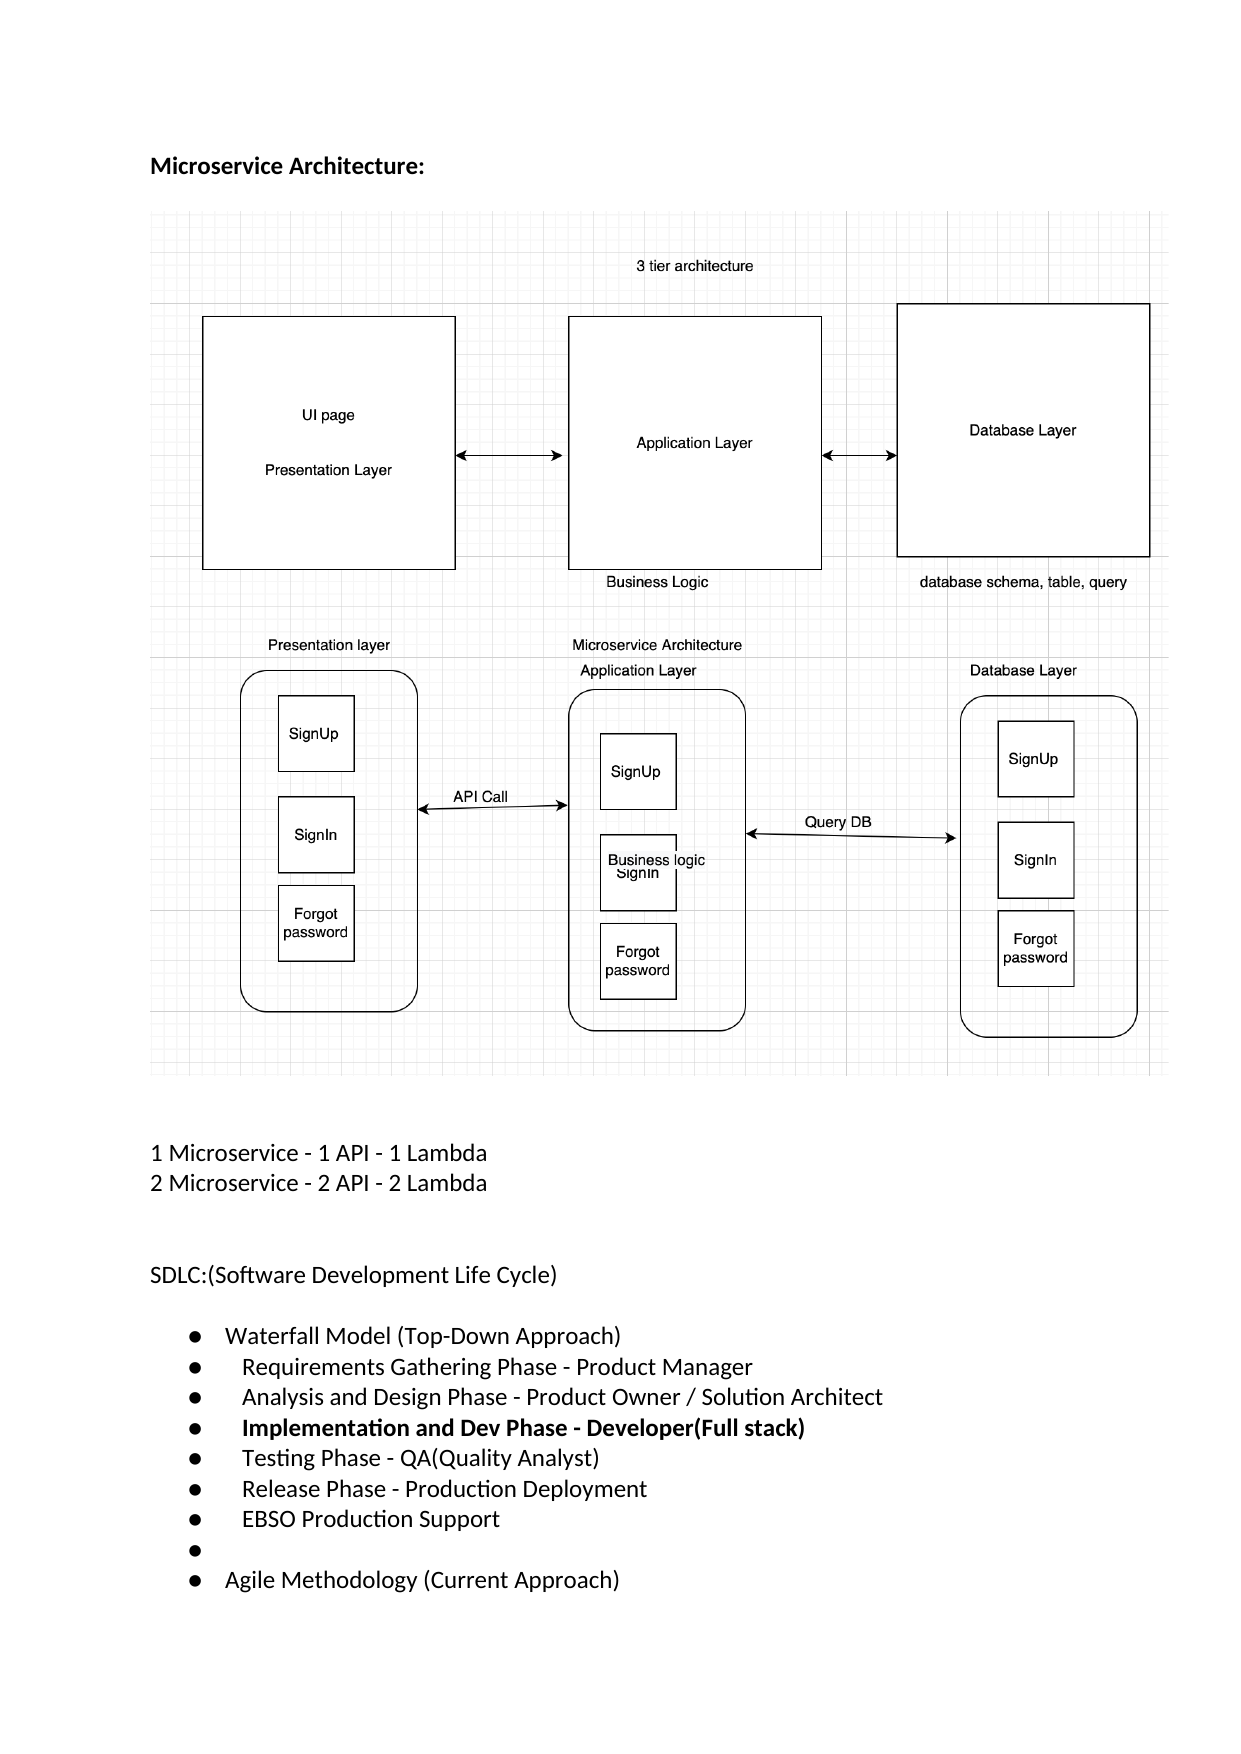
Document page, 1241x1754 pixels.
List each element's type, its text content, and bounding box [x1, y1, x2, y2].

list Requirements Gathering Phase - Product Manager [187, 1351, 1090, 1381]
list Testing Phase - QA(Quality Analyst) [187, 1442, 1090, 1473]
list Release Phase - Production Deployment [187, 1473, 1090, 1503]
text 1 Microservice - 1 API - 1 Lambda [150, 1137, 1090, 1167]
list Agile Methodology (Current Approach) [187, 1564, 1090, 1595]
text Microservice Architecture: [150, 150, 1090, 181]
picture [150, 211, 1169, 1076]
text SDLC:(Software Development Life Cycle) [150, 1259, 1090, 1289]
text 2 Microservice - 2 API - 2 Lambda [150, 1167, 1090, 1198]
list EBSO Production Support [187, 1503, 1090, 1534]
list Waterfall Model (Top-Down Approach) [187, 1320, 1090, 1351]
list Analysis and Design Phase - Product Owner / Solution Architect [187, 1381, 1090, 1412]
list Implementation and Dev Phase - Developer(Full stack) [187, 1412, 1090, 1442]
